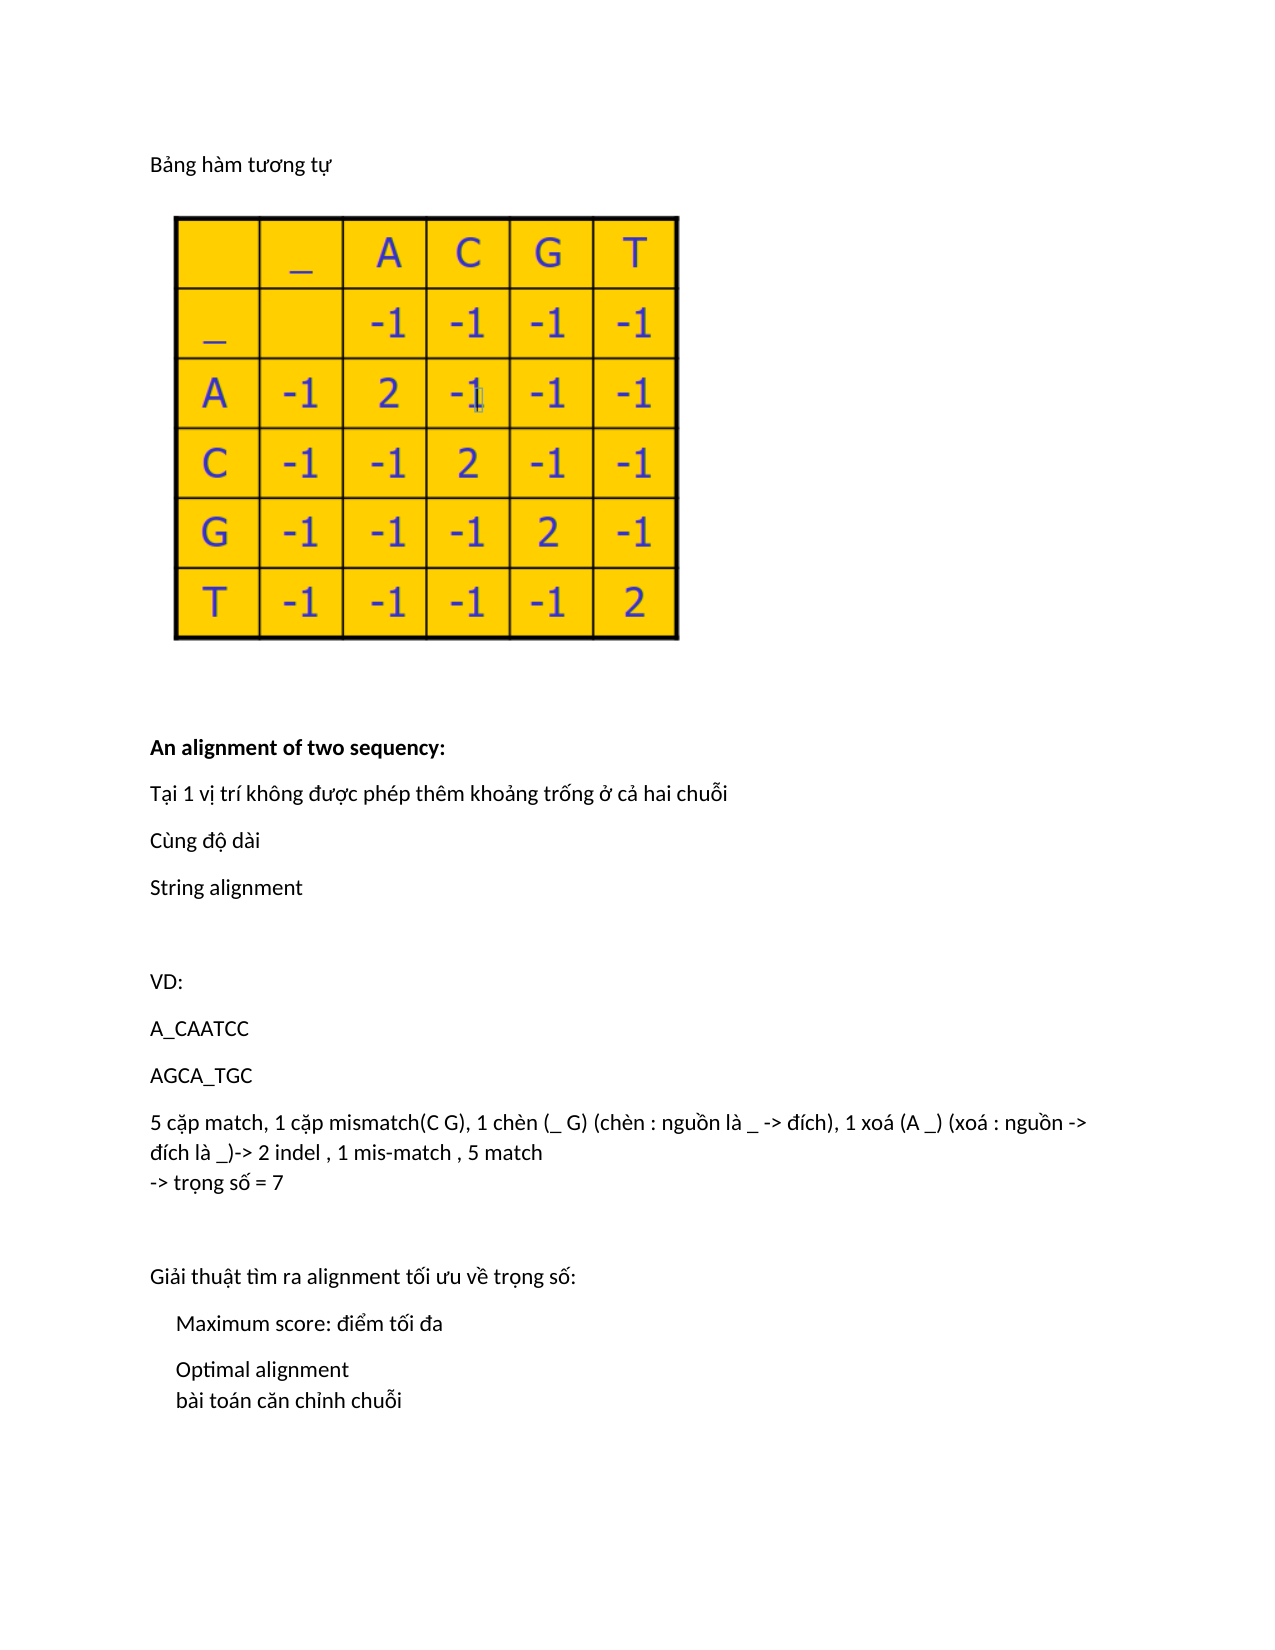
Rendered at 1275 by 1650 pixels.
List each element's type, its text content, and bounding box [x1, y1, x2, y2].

text Giải thuật tìm ra alignment tối ưu về trọng số: [150, 1262, 1125, 1290]
text AGCA_TGC [150, 1061, 1125, 1089]
text VD: [150, 967, 1125, 995]
text A_CAATCC [150, 1014, 1125, 1042]
text Bảng hàm tương tự [150, 150, 1125, 178]
text Tại 1 vị trí không được phép thêm khoảng trống ở cả hai chuỗi [150, 779, 1125, 807]
text 5 cặp match, 1 cặp mismatch(C G), 1 chèn (_ G) (chèn : nguồn là _ -> đích), 1 xoá (A _) (xoá : nguồn -> đích là _)-> 2 indel , 1 mis-match , 5 match -> trọng số = 7 [150, 1108, 1125, 1196]
text Optimal alignment bài toán căn chỉnh chuỗi [150, 1356, 1125, 1414]
text Maximum score: điểm tối đa [150, 1309, 1125, 1337]
text Cùng độ dài [150, 826, 1125, 854]
picture [150, 196, 711, 667]
text An alignment of two sequency: [150, 733, 1125, 761]
text String alignment [150, 873, 1125, 901]
